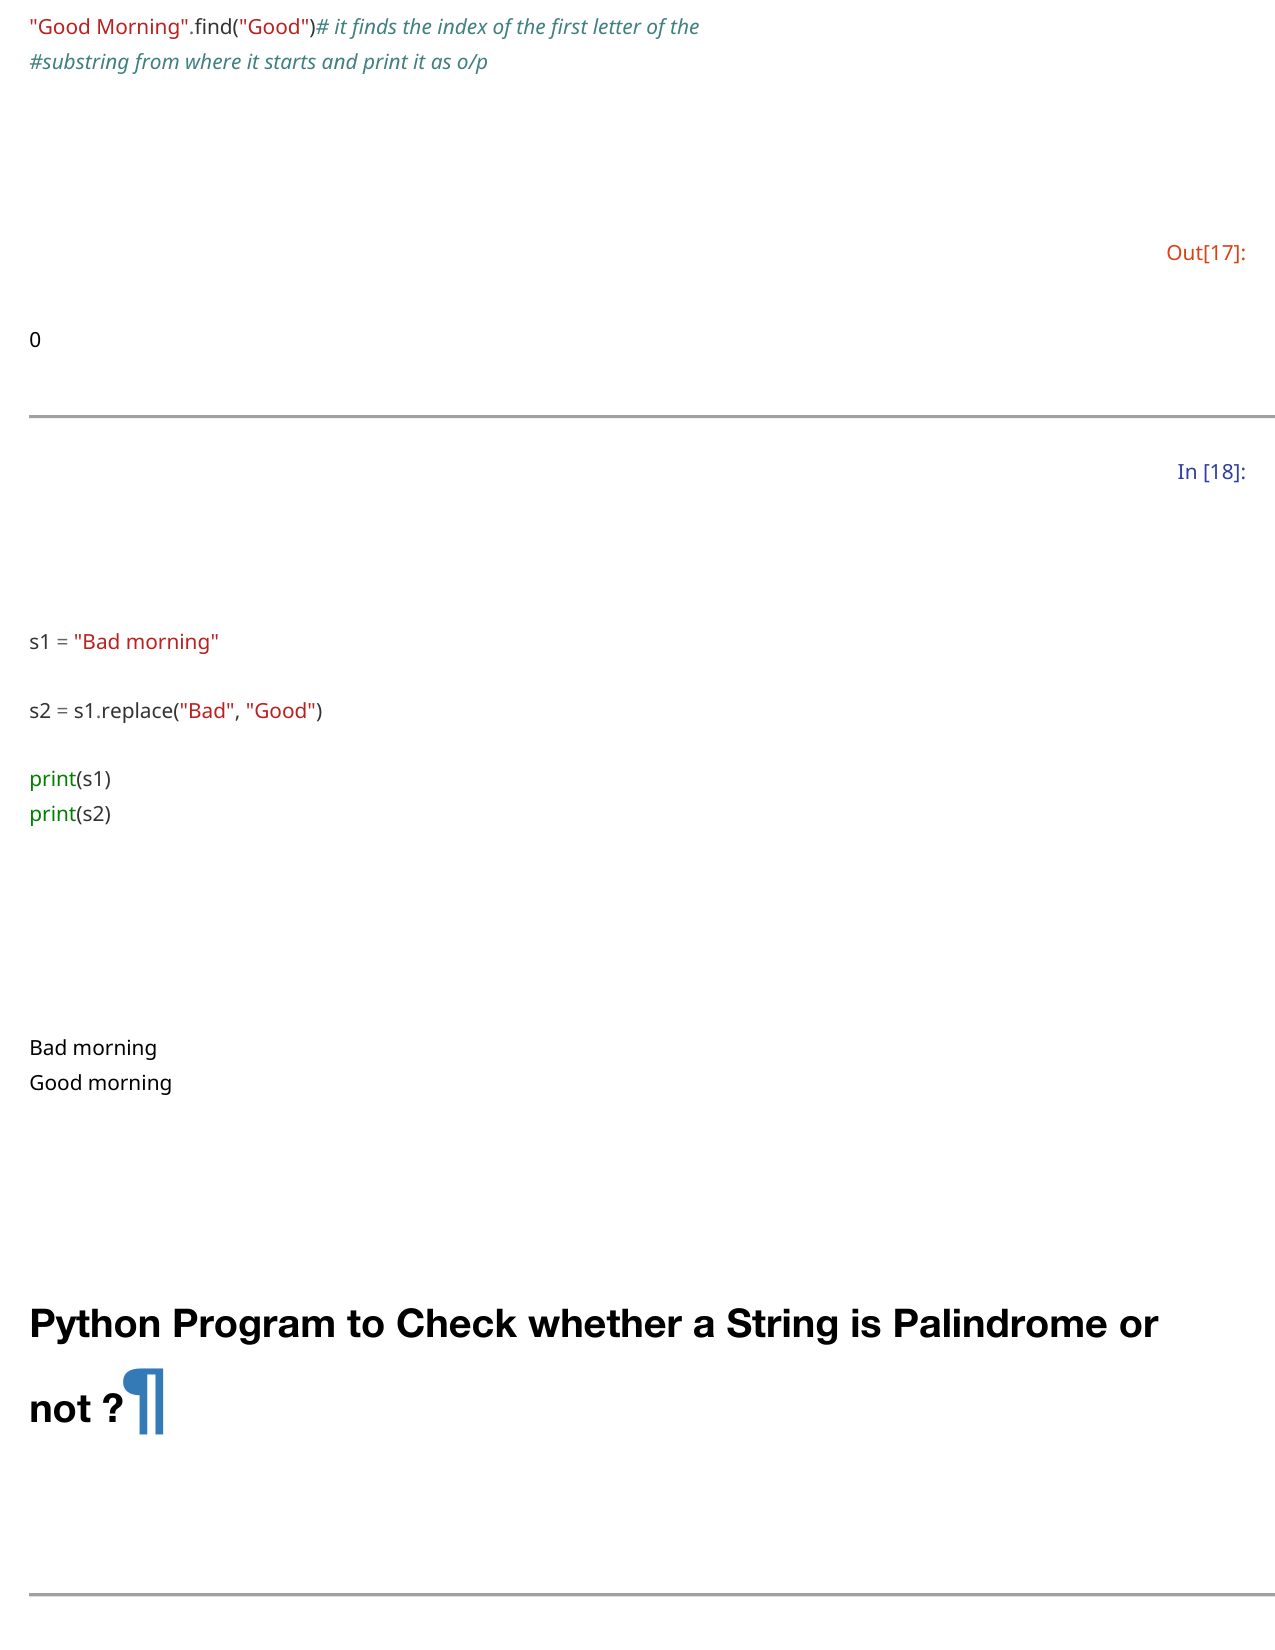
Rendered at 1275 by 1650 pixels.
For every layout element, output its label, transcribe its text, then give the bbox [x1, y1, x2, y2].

text 0 [29, 325, 1246, 353]
text In [18]: [29, 457, 1246, 486]
text s1 = "Bad morning" s2 = s1.replace("Bad", "Good") print(s1) print(s2) [29, 627, 1246, 856]
text Out[17]: [29, 238, 1246, 267]
text Python Program to Check whether a String is Palindrome or not ?¶ [29, 1299, 1244, 1443]
text Bad morning Good morning [29, 1033, 1246, 1125]
text "Good Morning".find("Good")# it finds the index of the first letter of the #substring from where it starts and print it as o/p [29, 12, 1246, 104]
